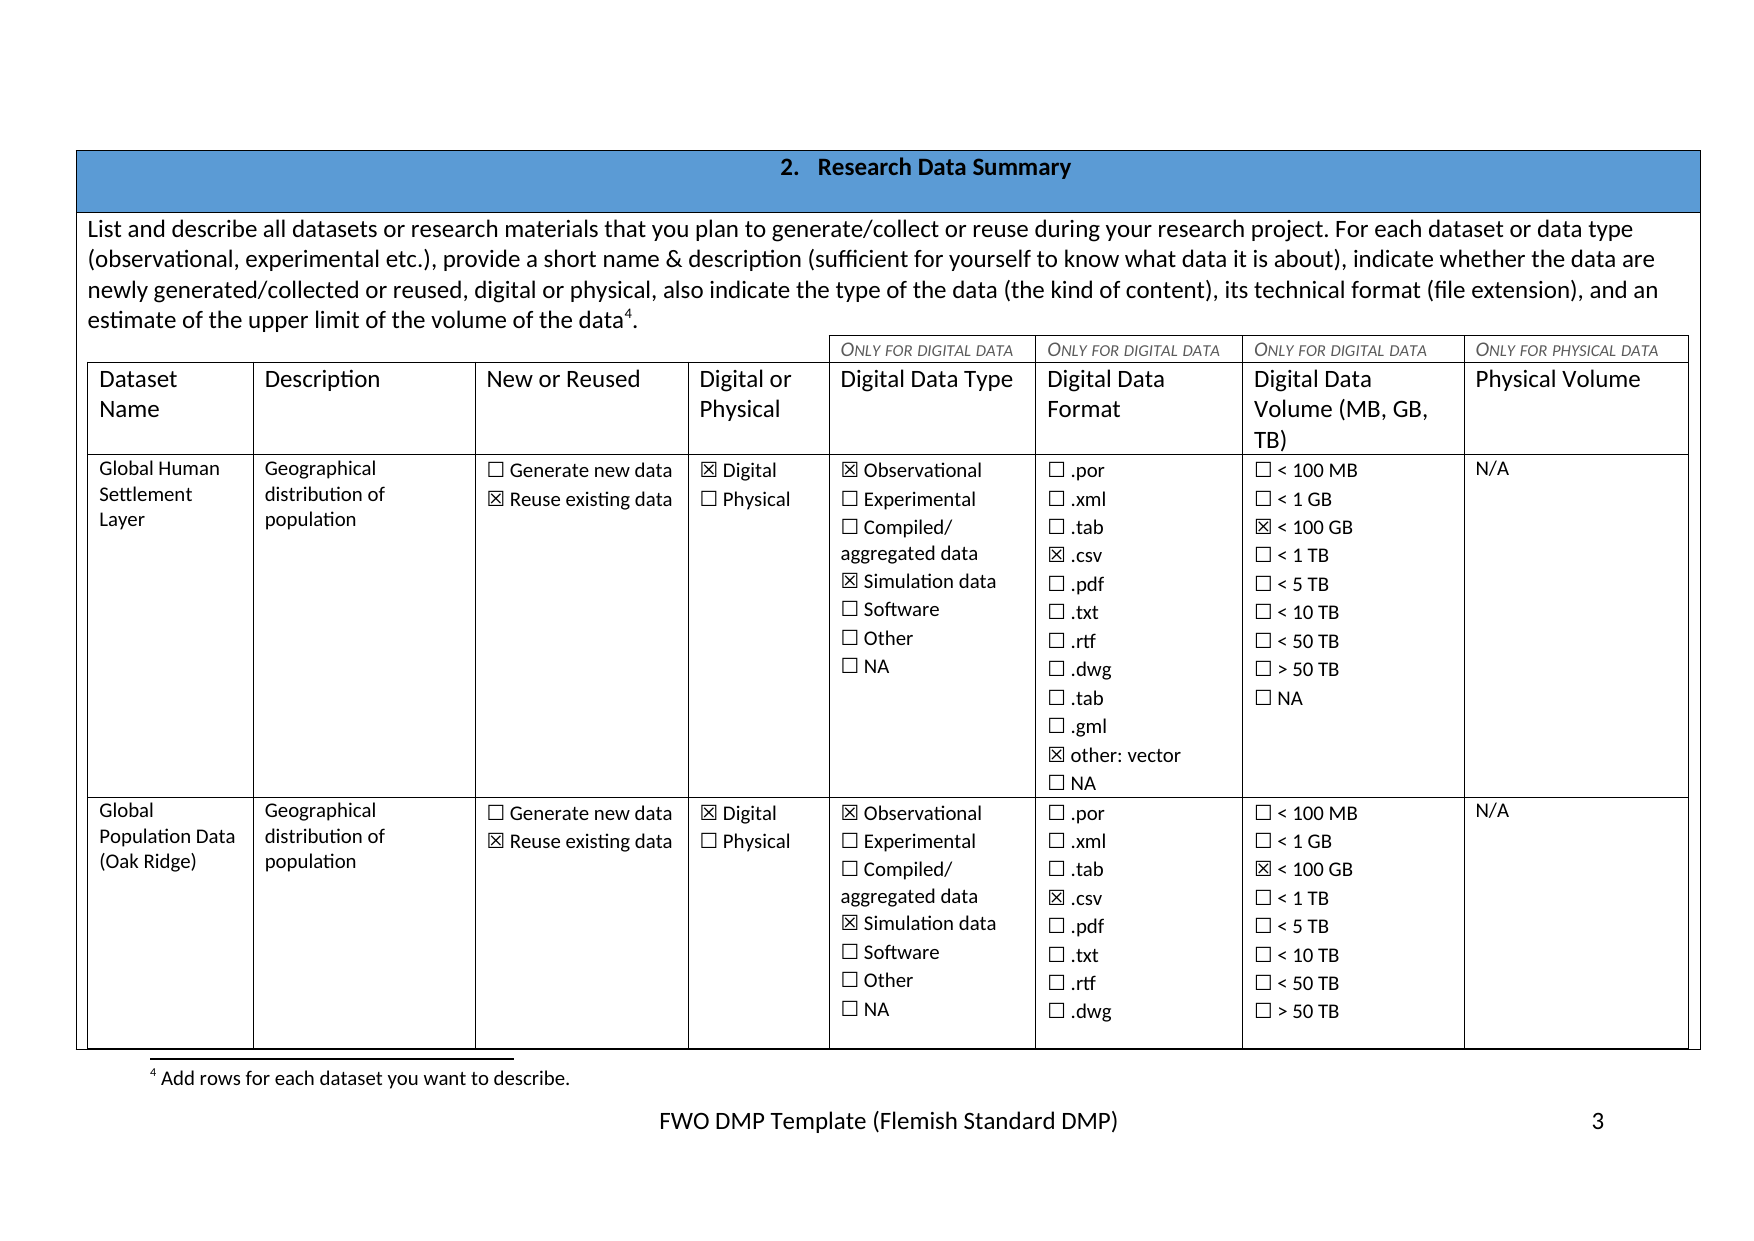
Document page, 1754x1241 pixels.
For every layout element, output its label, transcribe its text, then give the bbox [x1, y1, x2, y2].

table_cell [77, 213, 1700, 1048]
table_header Research Data Summary [77, 151, 1700, 212]
